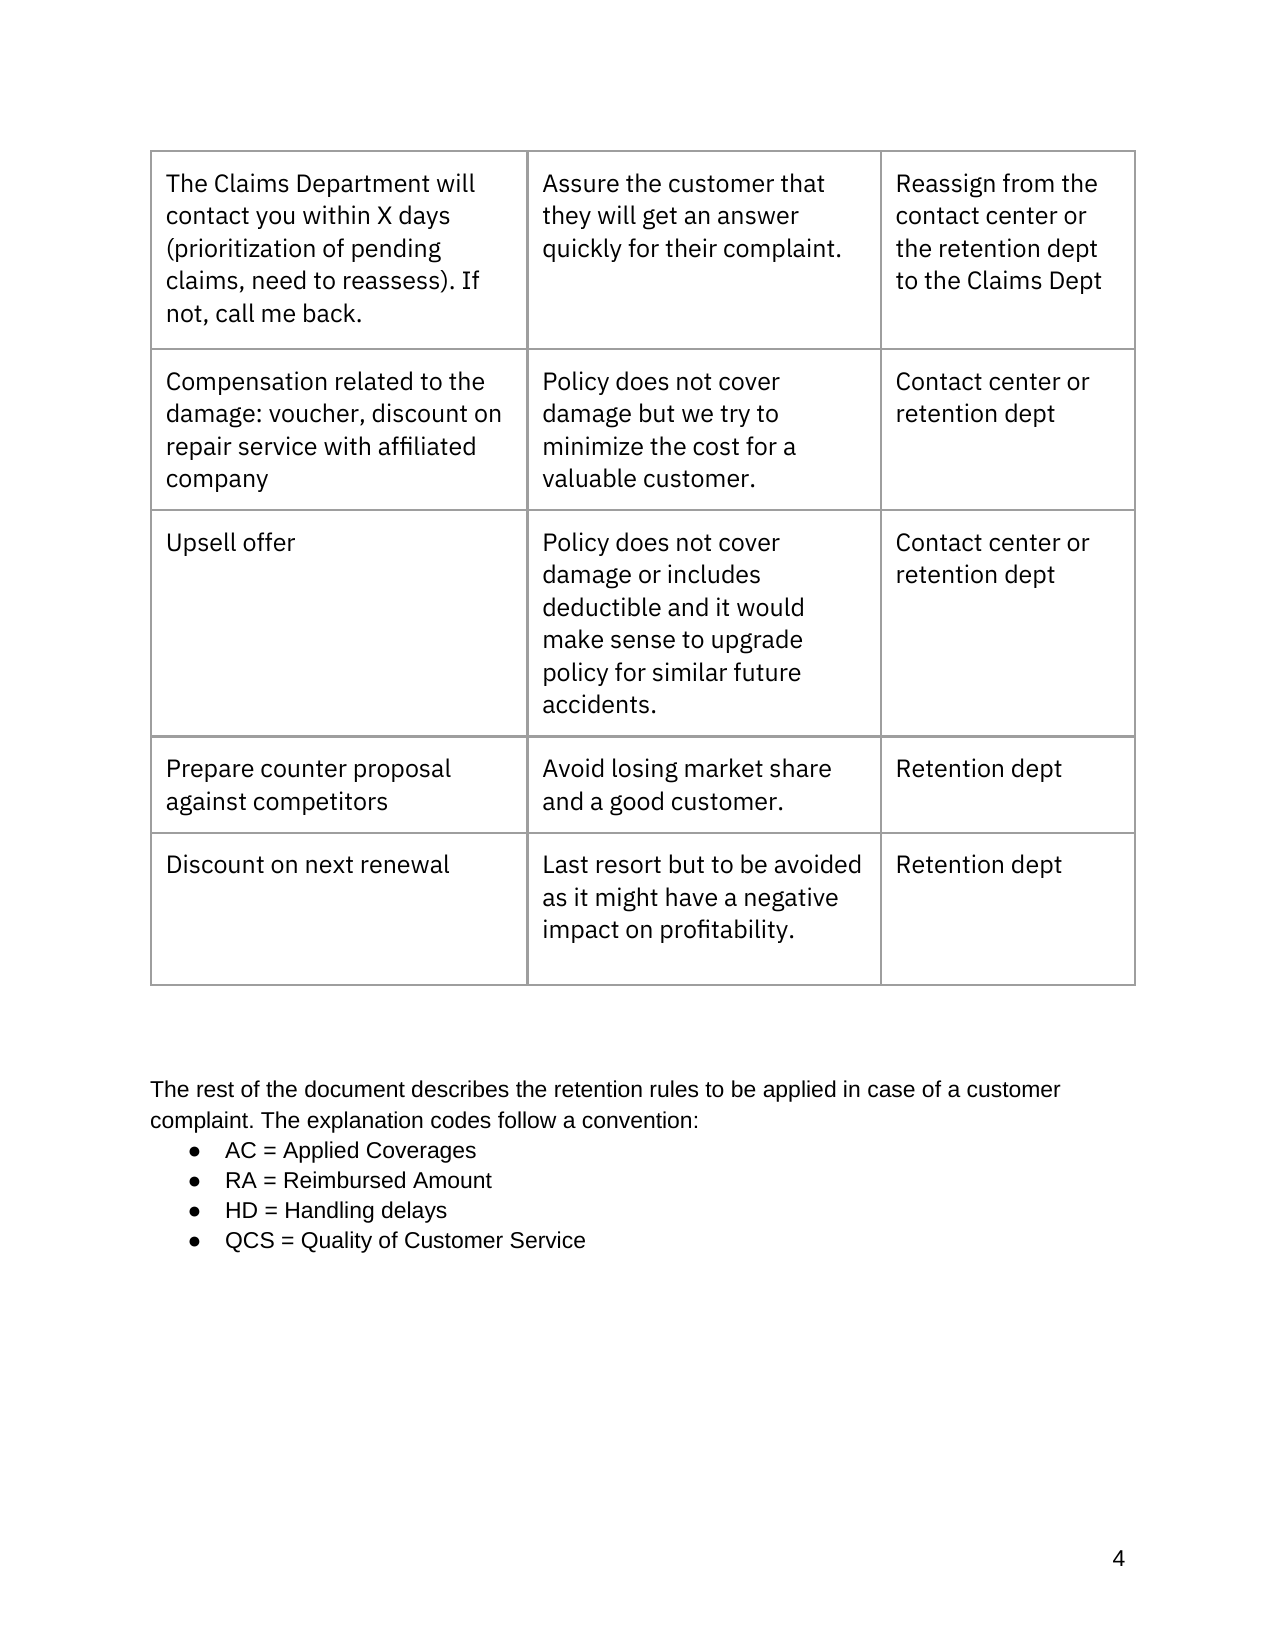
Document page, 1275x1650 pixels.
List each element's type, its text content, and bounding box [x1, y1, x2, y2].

table_cell Discount on next renewal [152, 834, 526, 984]
table_cell The Claims Department will contact you within X days (prioritization of pending claims, need to reassess). If not, call me back. [152, 152, 526, 348]
table_cell Compensation related to the damage: voucher, discount on repair service with affiliated company [152, 350, 526, 509]
table_cell Upsell offer [152, 511, 526, 735]
list QCS = Quality of Customer Service [187, 1227, 1125, 1254]
text The rest of the document describes the retention rules to be applied in case of a customer complaint. The explanation codes follow a convention: [150, 1076, 1125, 1133]
list HD = Handling delays [187, 1197, 1125, 1224]
table_cell Retention dept [882, 834, 1134, 984]
table_cell Contact center or retention dept [882, 511, 1134, 735]
table_cell Assure the customer that they will get an answer quickly for their complaint. [529, 152, 880, 348]
table_cell Avoid losing market share and a good customer. [529, 738, 880, 832]
table_cell Prepare counter proposal against competitors [152, 738, 526, 832]
table_cell Contact center or retention dept [882, 350, 1134, 509]
list AC = Applied Coverages [187, 1137, 1125, 1163]
table_cell Reassign from the contact center or the retention dept to the Claims Dept [882, 152, 1134, 348]
table_cell Policy does not cover damage but we try to minimize the cost for a valuable customer. [529, 350, 880, 509]
table_cell Policy does not cover damage or includes deductible and it would make sense to upgrade policy for similar future accidents. [529, 511, 880, 735]
table_cell Last resort but to be avoided as it might have a negative impact on profitability. [529, 834, 880, 984]
table_cell Retention dept [882, 738, 1134, 832]
list RA = Reimbursed Amount [187, 1167, 1125, 1193]
